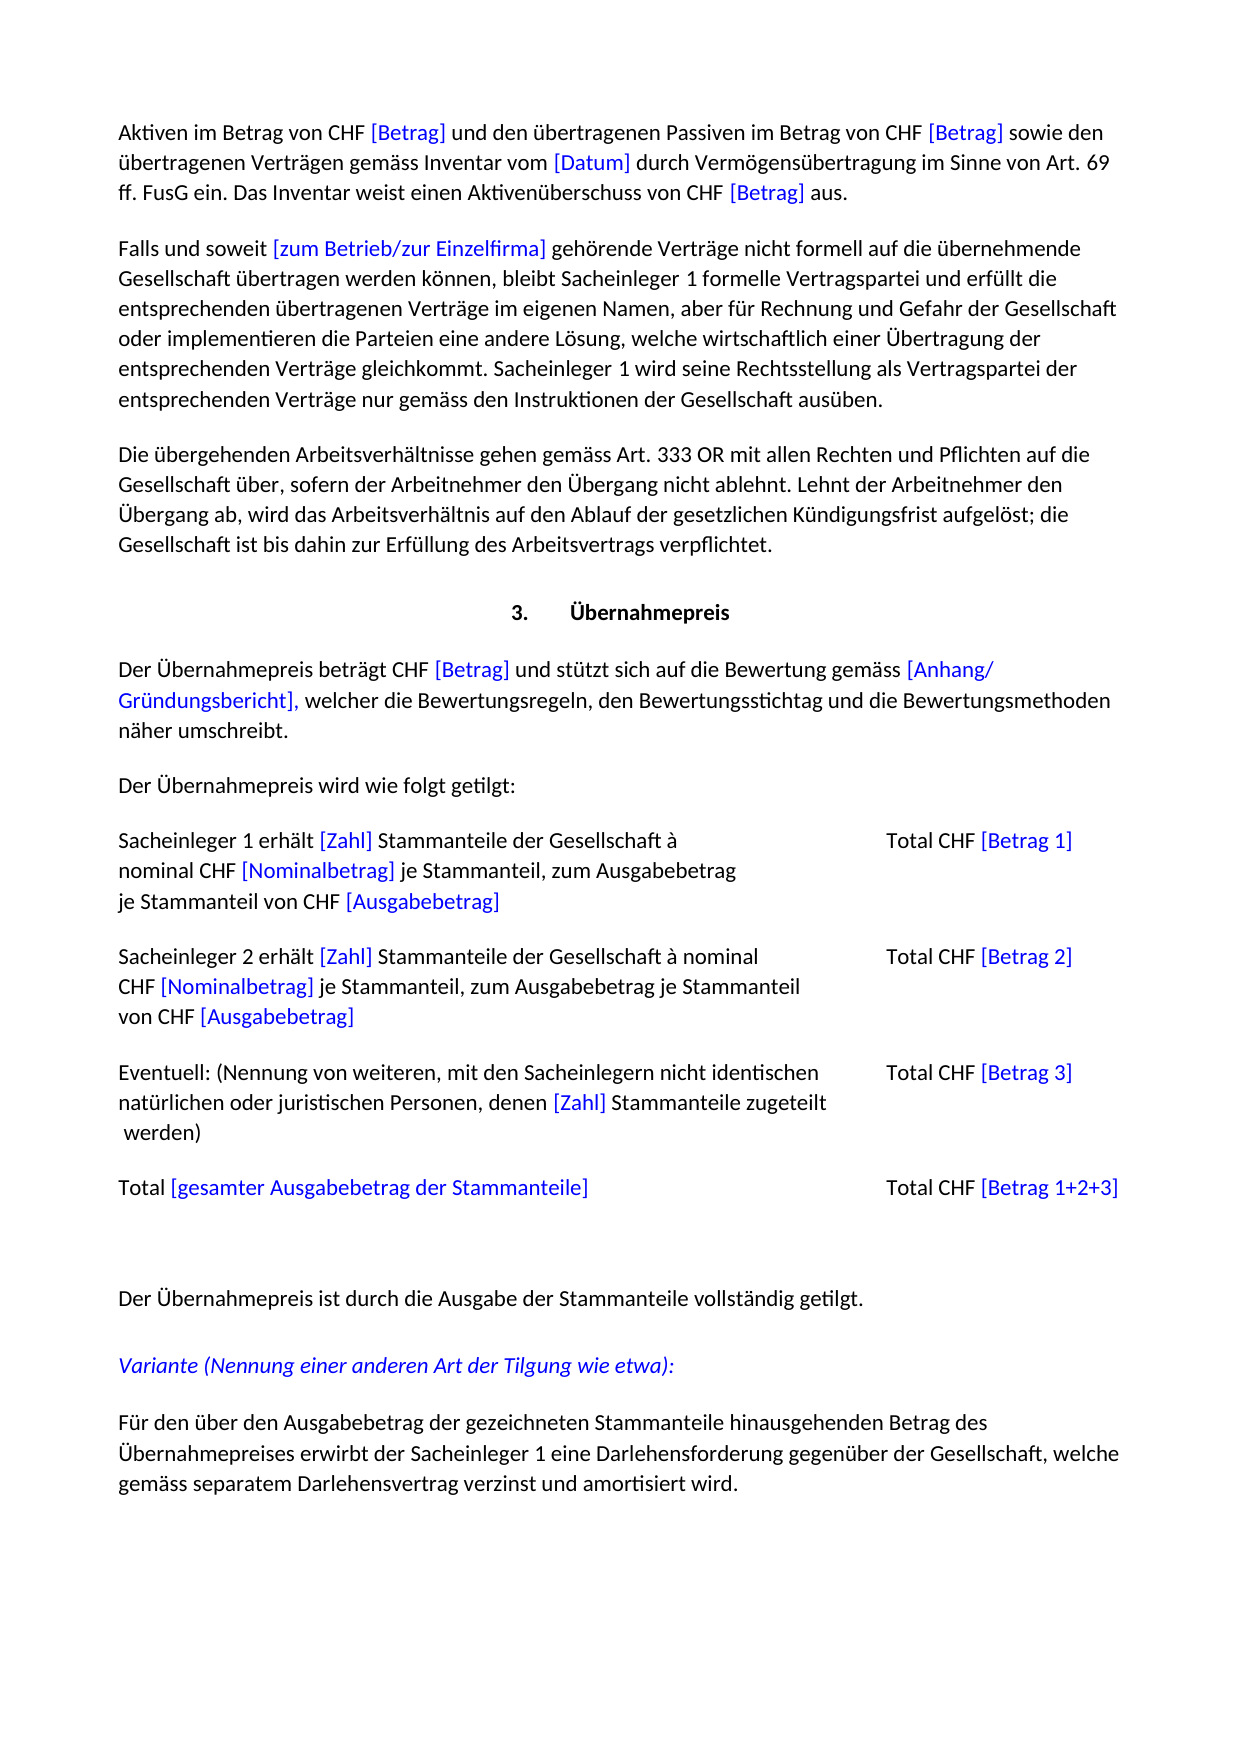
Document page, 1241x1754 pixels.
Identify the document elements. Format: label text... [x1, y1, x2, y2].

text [118, 118, 1122, 207]
title 3. Übernahmepreis [118, 598, 1122, 626]
text Falls und soweit [zum Betrieb/​zur Einzelfirma] gehörende Verträge nicht formell auf die übernehmende Gesellschaft übertragen werden können, bleibt Sacheinleger 1 formelle Vertragspartei und erfüllt die entsprechenden übertragenen Verträge im eigenen Namen, aber für Rechnung und Gefahr der Gesellschaft oder implementieren die Parteien eine andere Lösung, welche wirtschaftlich einer Übertragung der entsprechenden Verträge gleichkommt. Sacheinleger 1 wird seine Rechtsstellung als Vertragspartei der entsprechenden Verträge nur gemäss den Instruktionen der Gesellschaft ausüben. [118, 234, 1122, 413]
title Variante (Nennung einer anderen Art der Tilgung wie etwa): [118, 1351, 1122, 1379]
text Für den über den Ausgabebetrag der gezeichneten Stammanteile hinausgehenden Betrag des Übernahmepreises erwirbt der Sacheinleger 1 eine Darlehensforderung gegenüber der Gesellschaft, welche gemäss separatem Darlehensvertrag verzinst und amortisiert wird. [118, 1408, 1122, 1497]
text Der Übernahmepreis ist durch die Ausgabe der Stammanteile vollständig getilgt. [118, 1284, 1122, 1312]
text Der Übernahmepreis wird wie folgt getilgt: [118, 771, 1122, 799]
text Eventuell: (Nennung von weiteren, mit den Sacheinlegern nicht identischen Total CHF [Betrag 3] natürlichen oder juristischen Personen, denen [Zahl] Stammanteile zugeteilt werden) [118, 1058, 1122, 1146]
text Total [gesamter Ausgabebetrag der Stammanteile] Total CHF [Betrag 1+2+3] [118, 1173, 1122, 1201]
text Sacheinleger 2 erhält [Zahl] Stammanteile der Gesellschaft à nominal Total CHF [Betrag 2] CHF [Nominalbetrag] je Stammanteil, zum Ausgabebetrag je Stammanteil von CHF [Ausgabebetrag] [118, 942, 1122, 1030]
text Sacheinleger 1 erhält [Zahl] Stammanteile der Gesellschaft à Total CHF [Betrag 1] nominal CHF [Nominalbetrag] je Stammanteil, zum Ausgabebetrag je Stammanteil von CHF [Ausgabebetrag] [118, 826, 1122, 915]
text Die übergehenden Arbeitsverhältnisse gehen gemäss Art. 333 OR mit allen Rechten und Pflichten auf die Gesellschaft über, sofern der Arbeitnehmer den Übergang nicht ablehnt. Lehnt der Arbeitnehmer den Übergang ab, wird das Arbeitsverhältnis auf den Ablauf der gesetzlichen Kündigungsfrist aufgelöst; die Gesellschaft ist bis dahin zur Erfüllung des Arbeitsvertrags verpflichtet. [118, 440, 1122, 559]
text Der Übernahmepreis beträgt CHF [Betrag] und stützt sich auf die Bewertung gemäss [Anhang/​Gründungsbericht], welcher die Bewertungsregeln, den Bewertungsstichtag und die Bewertungsmethoden näher umschreibt. [118, 656, 1122, 744]
